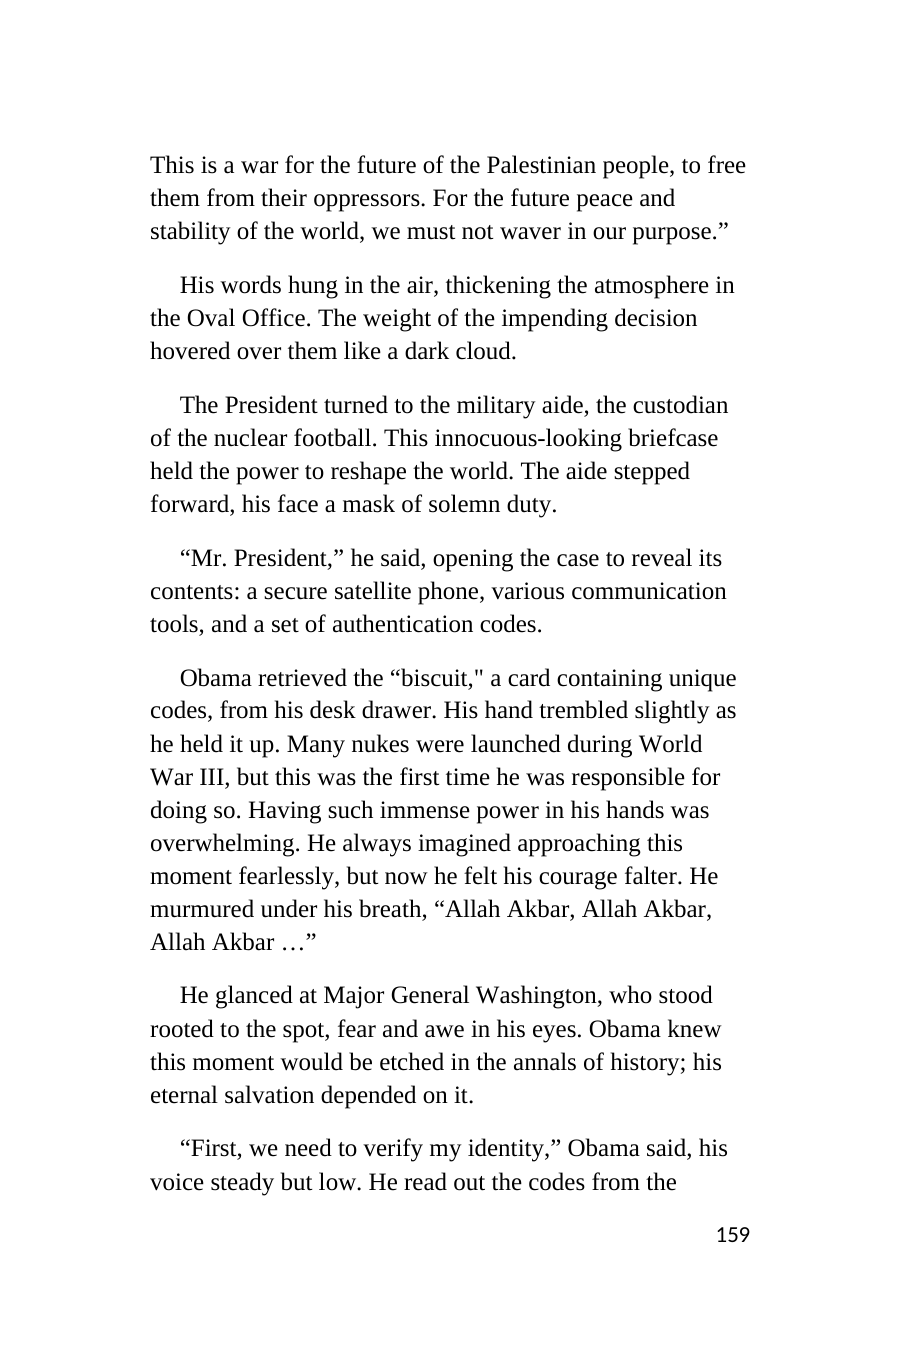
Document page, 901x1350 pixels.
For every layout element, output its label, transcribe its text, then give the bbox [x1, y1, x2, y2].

text He glanced at Major General Washington, who stood rooted to the spot, fear and awe in his eyes. Obama knew this moment would be etched in the annals of history; his eternal salvation depended on it. [150, 981, 750, 1108]
text “Mr. President,” he said, opening the case to reveal its contents: a secure satellite phone, various communication tools, and a set of authentication codes. [150, 543, 750, 637]
text His words hung in the air, thickening the atmosphere in the Oval Office. The weight of the impending decision hovered over them like a dark cloud. [150, 270, 750, 365]
text Obama retrieved the “biscuit," a card containing unique codes, from his desk drawer. His hand trembled slightly as he held it up. Many nukes were launched during World War III, but this was the first time he was responsible for doing so. Having such immense power in his hands was overwhelming. He always imagined approaching this moment fearlessly, but now he felt his courage falter. He murmured under his breath, “Allah Akbar, Allah Akbar, Allah Akbar …” [150, 663, 750, 956]
text The President turned to the military aide, the custodian of the nuclear football. This innocuous-looking briefcase held the power to reshape the world. The aide stepped forward, his face a mask of solemn duty. [150, 390, 750, 518]
